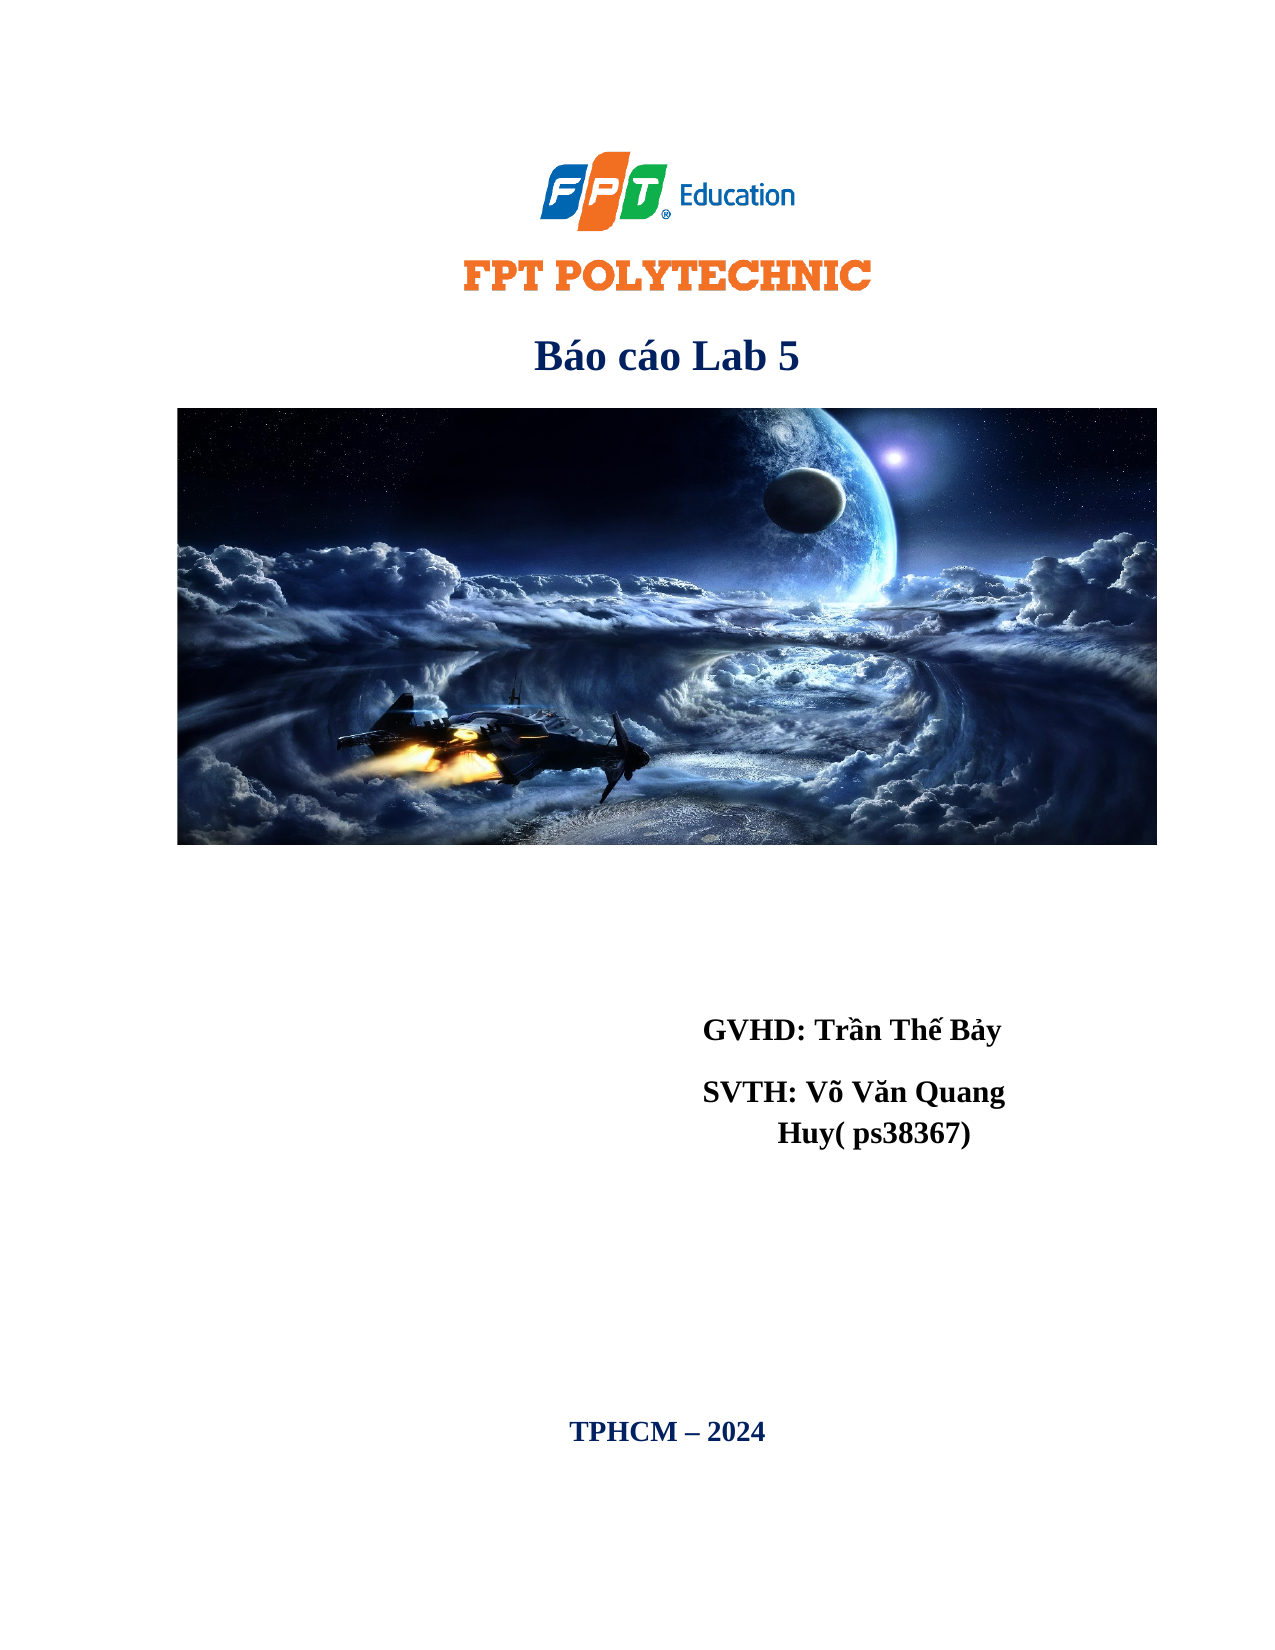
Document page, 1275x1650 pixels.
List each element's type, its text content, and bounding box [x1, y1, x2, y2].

text GVHD: Trần Thế Bảy [702, 1011, 1157, 1047]
text SVTH: Võ Văn Quang Huy( ps38367) [702, 1073, 1157, 1150]
picture [177, 408, 1157, 845]
text TPHCM – 2024 [177, 1414, 1157, 1447]
text Báo cáo Lab 5 [177, 329, 1157, 380]
picture [449, 138, 885, 304]
